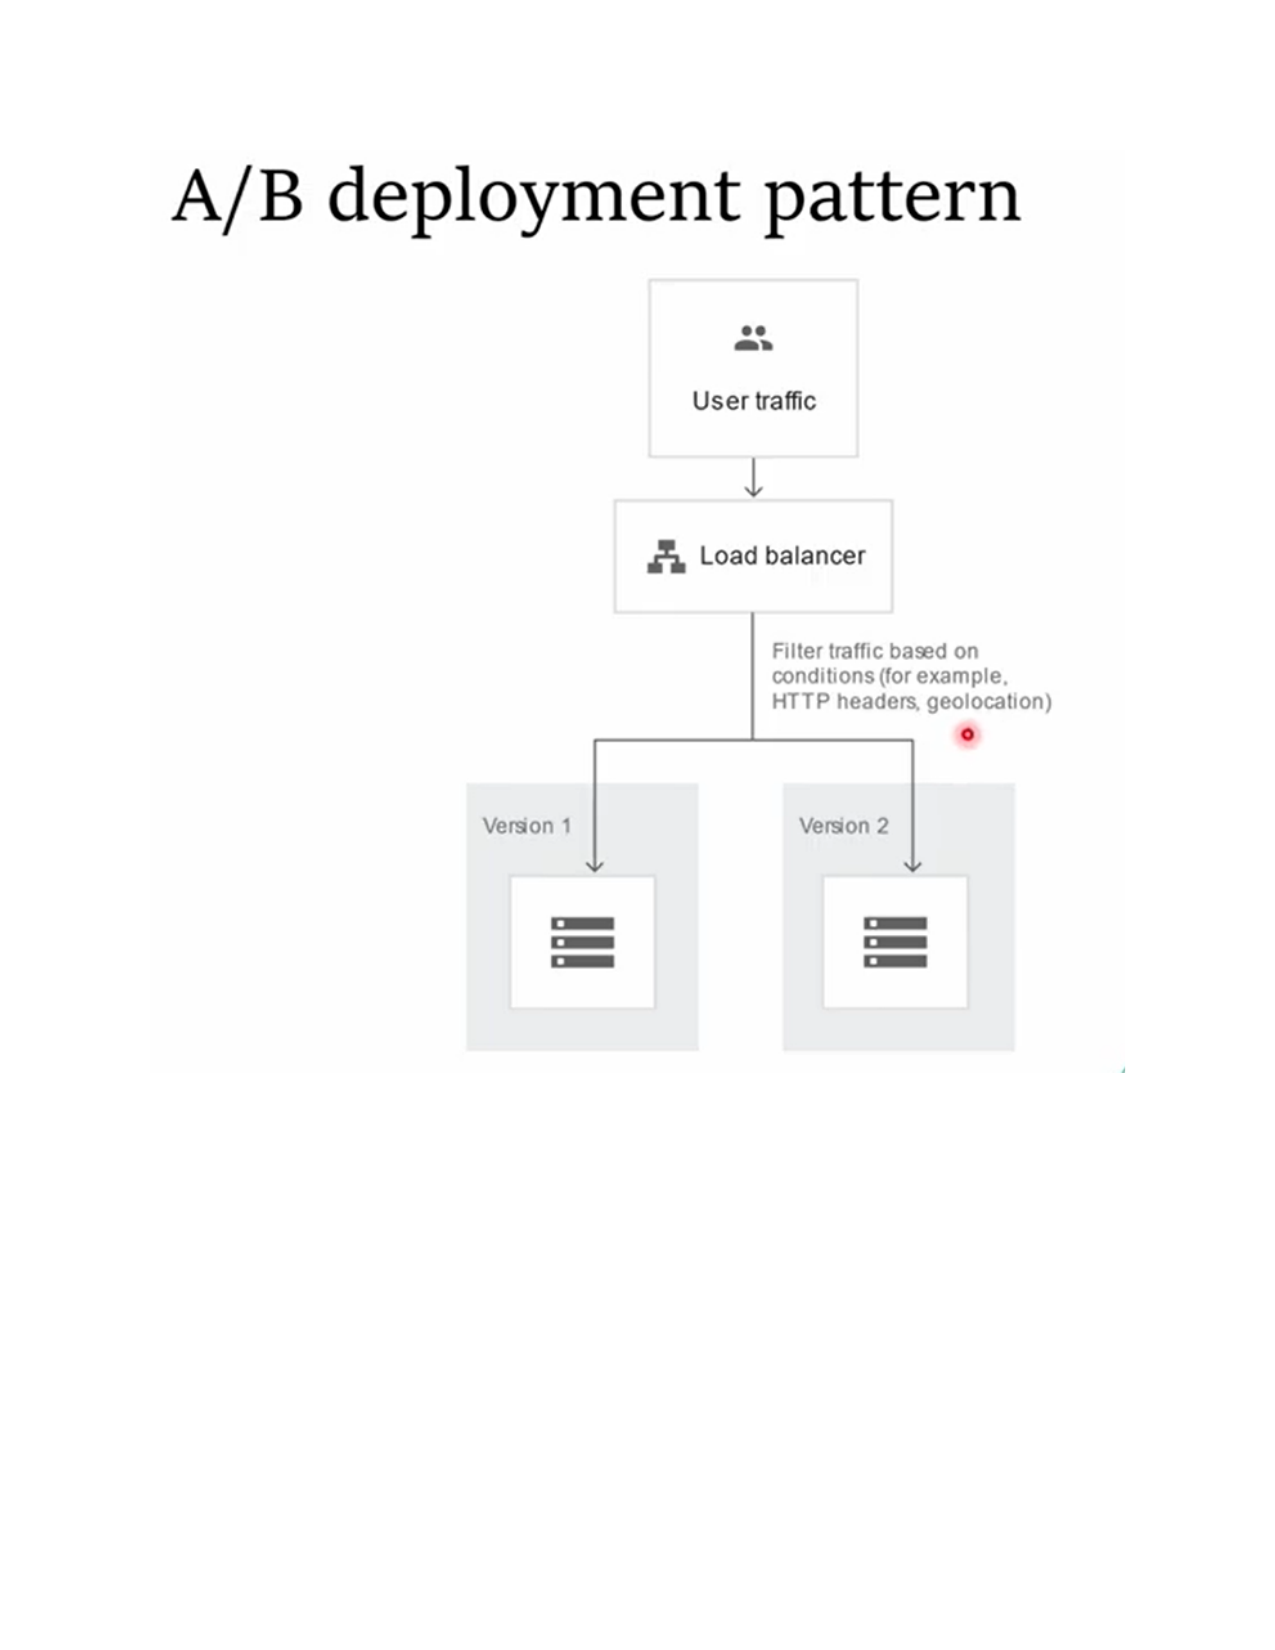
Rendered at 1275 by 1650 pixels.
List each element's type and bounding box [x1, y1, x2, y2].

picture [150, 150, 1125, 1073]
